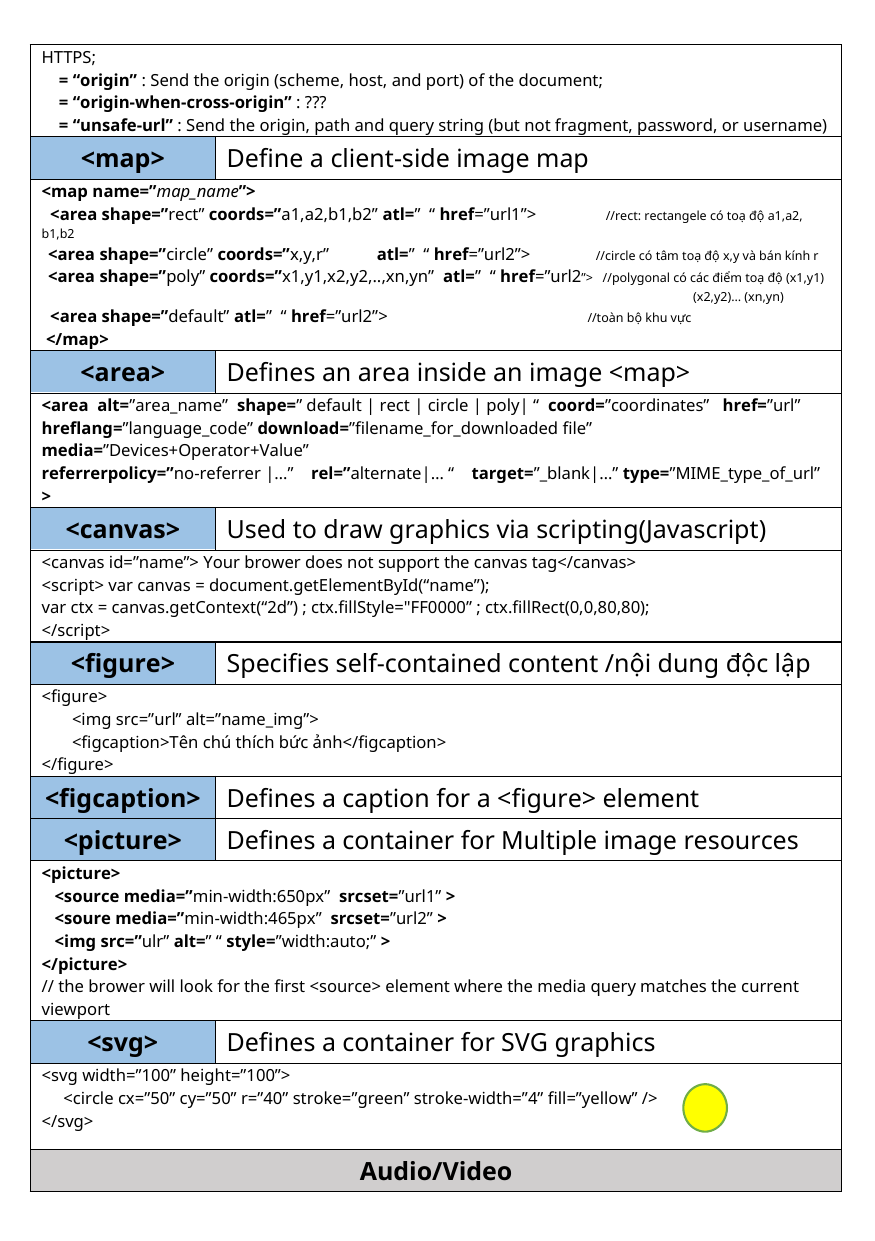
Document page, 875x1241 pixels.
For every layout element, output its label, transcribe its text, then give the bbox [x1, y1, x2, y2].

table_cell Defines an area inside an image <map> [216, 351, 841, 392]
table_cell <figure> <img src=”url” alt=”name_img”> <figcaption>Tên chú thích bức ảnh</figcaption> </figure> [31, 685, 841, 776]
table_cell <map> [31, 137, 215, 179]
table_cell <canvas> [31, 508, 215, 549]
table_cell <area> [31, 351, 215, 392]
table_cell Defines a caption for a <figure> element [216, 777, 841, 818]
table_cell <svg width=”100” height=”100”> <circle cx=”50” cy=”50” r=”40” stroke=”green” stroke-width=”4” fill=”yellow” /> </svg> [31, 1064, 841, 1149]
table_cell <svg> [31, 1021, 215, 1063]
table_cell Defines a container for SVG graphics [216, 1021, 841, 1063]
table_cell Define a client-side image map [216, 137, 841, 179]
table_cell <picture> <source media=”min-width:650px” srcset=”url1” > <soure media=”min-width:465px” srcset=”url2” > <img src=”ulr” alt=” “ style=”width:auto;” > </picture> // the brower will look for the first <source> element where the media query matches the current viewport [31, 861, 841, 1020]
table_cell <figure> [31, 643, 215, 684]
table_cell Audio/Video [31, 1150, 841, 1191]
table_cell Defines a container for Multiple image resources [216, 819, 841, 860]
table_cell <picture> [31, 819, 215, 860]
table_cell <canvas id=”name”> Your brower does not support the canvas tag</canvas> <script> var canvas = document.getElementById(“name”); var ctx = canvas.getContext(“2d”) ; ctx.fillStyle="FF0000” ; ctx.fillRect(0,0,80,80); </script> [31, 551, 841, 641]
table_cell <map name=”map_name”> <area shape=”rect” coords=”a1,a2,b1,b2” atl=” “ href=”url1”> //rect: rectangele có toạ độ a1,a2, b1,b2 <area shape=”circle” coords=”x,y,r” atl=” “ href=”url2”> //circle có tâm toạ độ x,y và bán kính r <area shape=”poly” coords=”x1,y1,x2,y2,..,xn,yn” atl=” “ href=”url2”> //polygonal có các điểm toạ độ (x1,y1) (x2,y2)… (xn,yn) <area shape=”default” atl=” “ href=”url2”> //toàn bộ khu vực </map> [31, 180, 841, 350]
table_cell <figcaption> [31, 777, 215, 818]
table_cell <area alt=”area_name” shape=” default | rect | circle | poly| “ coord=”coordinates” href=”url” hreflang=”language_code” download=”filename_for_downloaded file” media=”Devices+Operator+Value” referrerpolicy=”no-referrer |…” rel=”alternate|… “ target=”_blank|…” type=”MIME_type_of_url” > [31, 394, 841, 507]
table_cell Specifies self-contained content /nội dung độc lập [216, 643, 841, 684]
table_cell Used to draw graphics via scripting(Javascript) [216, 508, 841, 549]
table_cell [31, 45, 841, 136]
